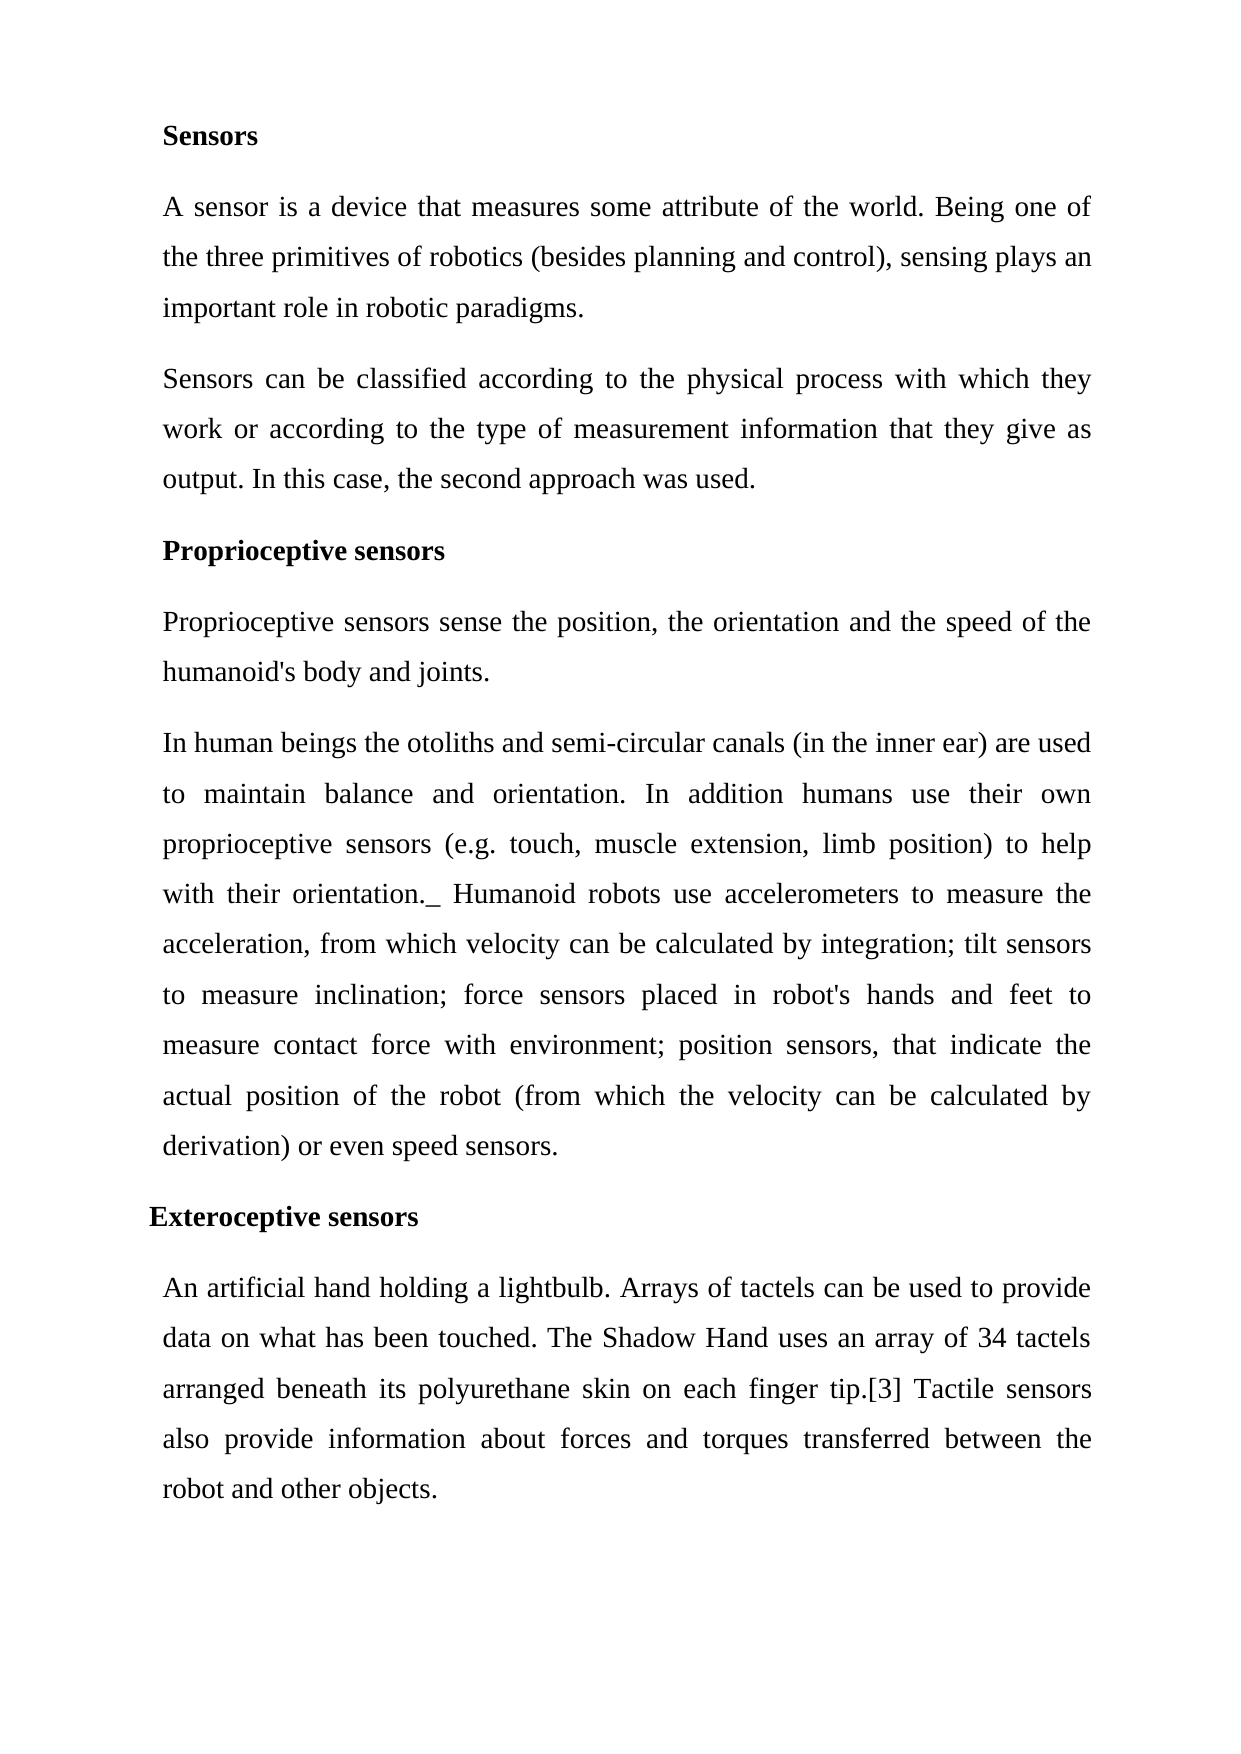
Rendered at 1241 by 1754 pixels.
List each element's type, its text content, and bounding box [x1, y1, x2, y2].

text An artificial hand holding a lightbulb. Arrays of tactels can be used to provide data on what has been touched. The Shadow Hand uses an array of 34 tactels arranged beneath its polyurethane skin on each finger tip.[3] Tactile sensors also provide information about forces and torques transferred between the robot and other objects. [162, 1270, 1092, 1505]
text Proprioceptive sensors sense the position, the orientation and the speed of the humanoid's body and joints. [162, 604, 1092, 688]
text In human beings the otoliths and semi-circular canals (in the inner ear) are used to maintain balance and orientation. In addition humans use their own proprioceptive sensors (e.g. touch, muscle extension, limb position) to help with their orientation._ Humanoid robots use accelerometers to measure the acceleration, from which velocity can be calculated by integration; tilt sensors to measure inclination; force sensors placed in robot's hands and feet to measure contact force with environment; position sensors, that indicate the actual position of the robot (from which the velocity can be calculated by derivation) or even speed sensors. [162, 725, 1092, 1161]
text Sensors can be classified according to the physical process with which they work or according to the type of measurement information that they give as output. In this case, the second approach was used. [162, 361, 1092, 495]
text A sensor is a device that measures some attribute of the world. Being one of the three primitives of robotics (besides planning and control), sensing plays an important role in robotic paradigms. [162, 189, 1092, 323]
text Exteroceptive sensors [74, 1199, 1092, 1233]
text Sensors [162, 118, 1092, 152]
text Proprioceptive sensors [162, 533, 1092, 566]
